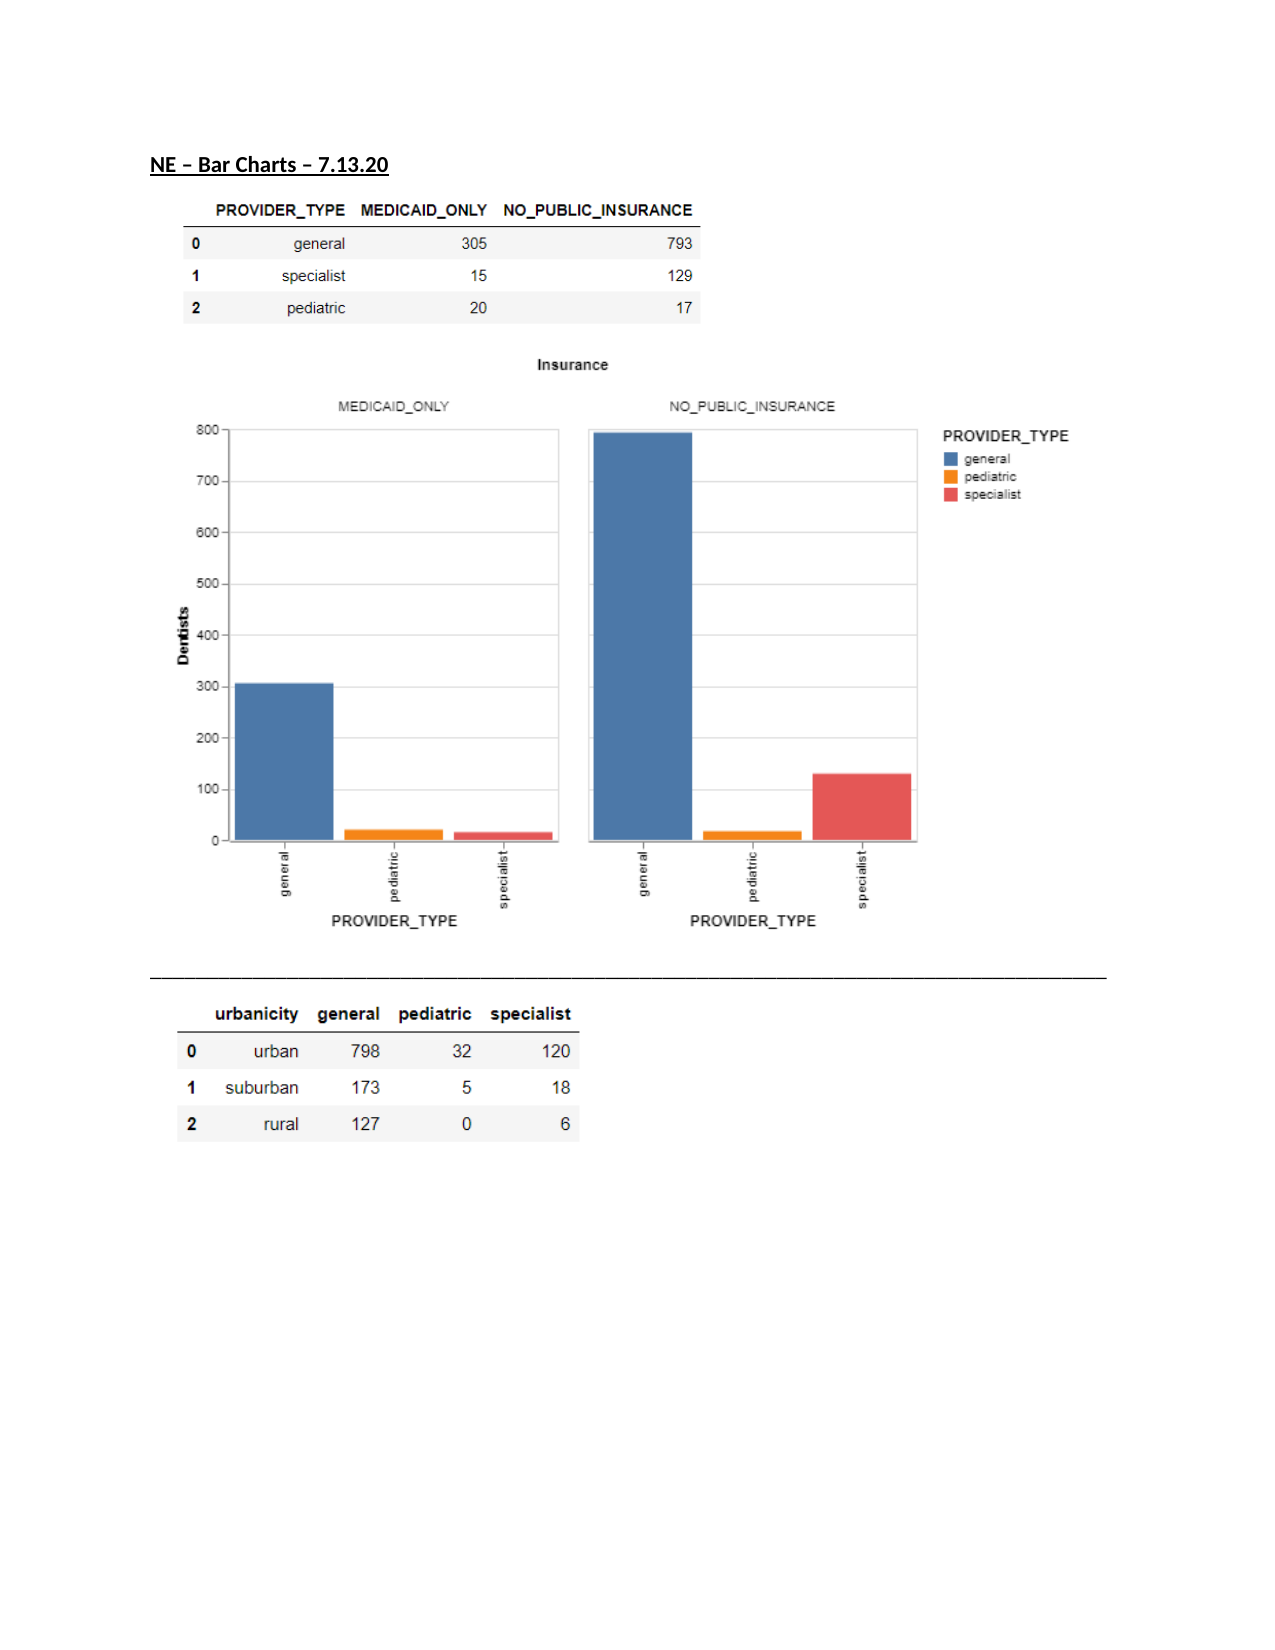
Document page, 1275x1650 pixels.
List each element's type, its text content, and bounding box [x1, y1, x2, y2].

text NE – Bar Charts – 7.13.20 [150, 150, 1125, 178]
text ____________________________________________________________________________________ [150, 954, 1125, 982]
